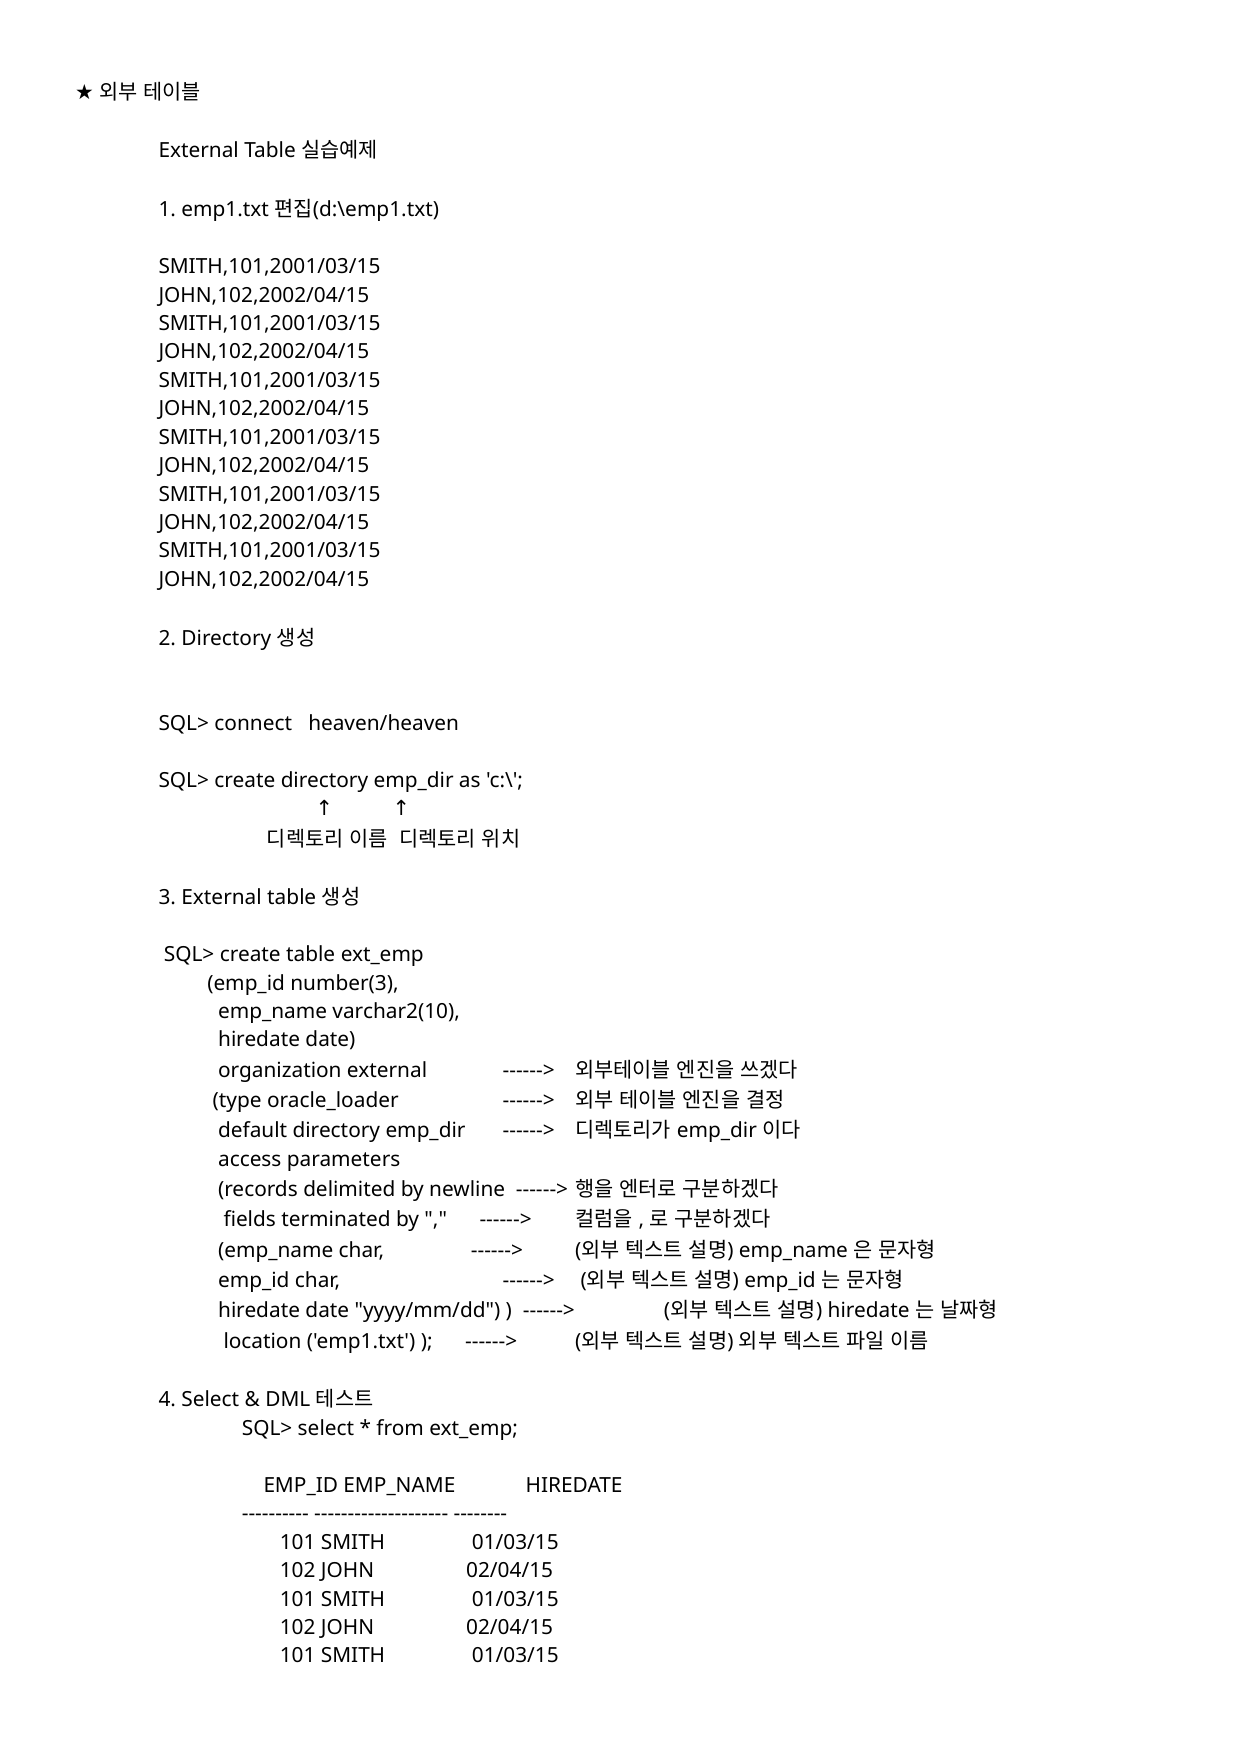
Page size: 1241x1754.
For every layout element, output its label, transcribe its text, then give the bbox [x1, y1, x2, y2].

text SQL> select * from ext_emp; [75, 1413, 1165, 1441]
text ↑ ↑ [75, 793, 1165, 822]
text 디렉토리 이름 디렉토리 위치 [75, 822, 1165, 852]
text SMITH,101,2001/03/15 [75, 251, 1165, 280]
text SMITH,101,2001/03/15 [75, 536, 1165, 564]
text SQL> create table ext_emp [75, 939, 1165, 968]
text SQL> create directory emp_dir as 'c:\'; [75, 765, 1165, 793]
text SMITH,101,2001/03/15 [75, 308, 1165, 337]
text (type oracle_loader ------> 외부 테이블 엔진을 결정 [75, 1083, 1165, 1114]
text fields terminated by "," ------> 컬럼을 , 로 구분하겠다 [75, 1203, 1165, 1233]
text (records delimited by newline ------> 행을 엔터로 구분하겠다 [75, 1172, 1165, 1203]
text 102 JOHN 02/04/15 [75, 1555, 1165, 1584]
text 4. Select & DML 테스트 [75, 1383, 1165, 1413]
text SQL> connect heaven/heaven [75, 708, 1165, 737]
text emp_id char, ------> (외부 텍스트 설명) emp_id 는 문자형 [75, 1263, 1165, 1294]
text 101 SMITH 01/03/15 [75, 1527, 1165, 1555]
text organization external ------> 외부테이블 엔진을 쓰겠다 [75, 1053, 1165, 1083]
text 101 SMITH 01/03/15 [75, 1641, 1165, 1669]
text SMITH,101,2001/03/15 [75, 365, 1165, 393]
text default directory emp_dir ------> 디렉토리가 emp_dir 이다 [75, 1114, 1165, 1144]
text ★ 외부 테이블 [75, 75, 1165, 105]
text JOHN,102,2002/04/15 [75, 507, 1165, 536]
text 1. emp1.txt 편집(d:\emp1.txt) [75, 192, 1165, 223]
text 102 JOHN 02/04/15 [75, 1612, 1165, 1641]
text (emp_id number(3), [75, 968, 1165, 996]
text JOHN,102,2002/04/15 [75, 337, 1165, 365]
text 2. Directory 생성 [75, 621, 1165, 651]
text JOHN,102,2002/04/15 [75, 564, 1165, 592]
text (emp_name char, ------> (외부 텍스트 설명) emp_name 은 문자형 [75, 1233, 1165, 1263]
text 101 SMITH 01/03/15 [75, 1584, 1165, 1612]
text emp_name varchar2(10), [75, 996, 1165, 1024]
text hiredate date "yyyy/mm/dd") ) ------> (외부 텍스트 설명) hiredate 는 날짜형 [75, 1294, 1165, 1324]
text access parameters [75, 1144, 1165, 1172]
text JOHN,102,2002/04/15 [75, 450, 1165, 479]
text hiredate date) [75, 1024, 1165, 1053]
text SMITH,101,2001/03/15 [75, 422, 1165, 450]
text 3. External table 생성 [75, 881, 1165, 911]
text JOHN,102,2002/04/15 [75, 393, 1165, 422]
text EMP_ID EMP_NAME HIREDATE [75, 1470, 1165, 1498]
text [75, 1498, 1165, 1527]
text External Table 실습예제 [75, 134, 1165, 164]
text location ('emp1.txt') ); ------> (외부 텍스트 설명) 외부 텍스트 파일 이름 [75, 1324, 1165, 1354]
text SMITH,101,2001/03/15 [75, 479, 1165, 507]
text JOHN,102,2002/04/15 [75, 280, 1165, 308]
